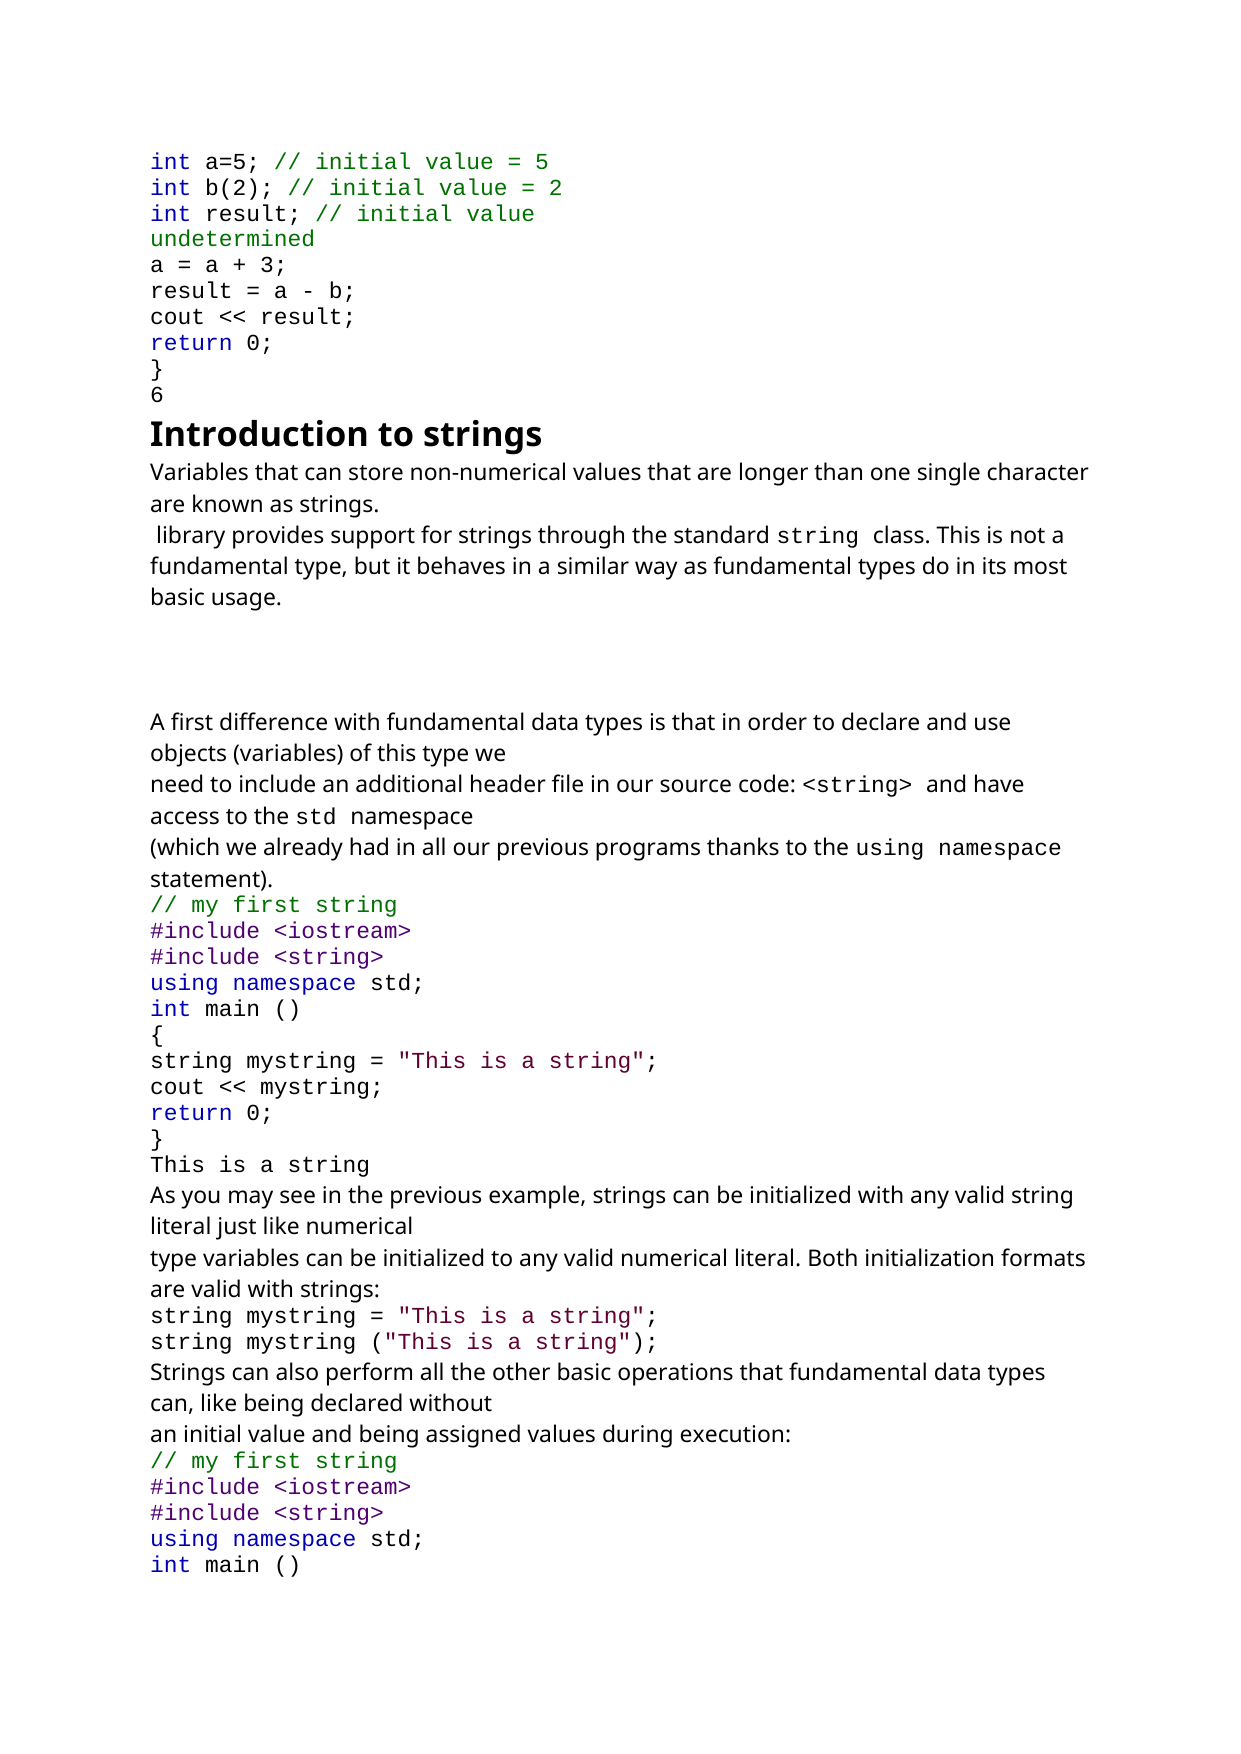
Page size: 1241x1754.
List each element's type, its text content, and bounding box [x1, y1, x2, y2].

text // my first string [150, 1450, 1090, 1476]
text string mystring = "This is a string"; [150, 1049, 1090, 1075]
text Strings can also perform all the other basic operations that fundamental data types can, like being declared without [150, 1356, 1090, 1418]
text an initial value and being assigned values during execution: [150, 1418, 1090, 1450]
text library provides support for strings through the standard string class. This is not a [150, 519, 1090, 550]
text return 0; [150, 332, 1090, 357]
text } [150, 1127, 1090, 1153]
text This is a string [150, 1153, 1090, 1179]
text int b(2); // initial value = 2 [150, 176, 1090, 202]
text using namespace std; [150, 1527, 1090, 1553]
text int result; // initial value [150, 202, 1090, 228]
text 6 [150, 383, 1090, 409]
text #include <iostream> [150, 1476, 1090, 1502]
text A first difference with fundamental data types is that in order to declare and use objects (variables) of this type we [150, 706, 1090, 768]
text cout << mystring; [150, 1075, 1090, 1101]
text undetermined [150, 228, 1090, 254]
text string mystring = "This is a string"; [150, 1304, 1090, 1330]
text int main () [150, 1553, 1090, 1579]
text #include <iostream> [150, 920, 1090, 946]
text return 0; [150, 1101, 1090, 1127]
text { [150, 1023, 1090, 1049]
text result = a - b; [150, 280, 1090, 306]
text int a=5; // initial value = 5 [150, 150, 1090, 176]
text As you may see in the previous example, strings can be initialized with any valid string literal just like numerical [150, 1179, 1090, 1242]
text (which we already had in all our previous programs thanks to the using namespace statement). [150, 831, 1090, 894]
text #include <string> [150, 946, 1090, 972]
text cout << result; [150, 306, 1090, 332]
text a = a + 3; [150, 254, 1090, 280]
text type variables can be initialized to any valid numerical literal. Both initialization formats are valid with strings: [150, 1242, 1090, 1304]
text need to include an additional header file in our source code: <string> and have access to the std namespace [150, 768, 1090, 831]
text using namespace std; [150, 972, 1090, 997]
text Introduction to strings [150, 409, 1090, 456]
text #include <string> [150, 1502, 1090, 1527]
text string mystring ("This is a string"); [150, 1330, 1090, 1356]
text int main () [150, 997, 1090, 1023]
text Variables that can store non-numerical values that are longer than one single character are known as strings. [150, 456, 1090, 519]
text // my first string [150, 894, 1090, 920]
text } [150, 357, 1090, 383]
text fundamental type, but it behaves in a similar way as fundamental types do in its most basic usage. [150, 550, 1090, 613]
